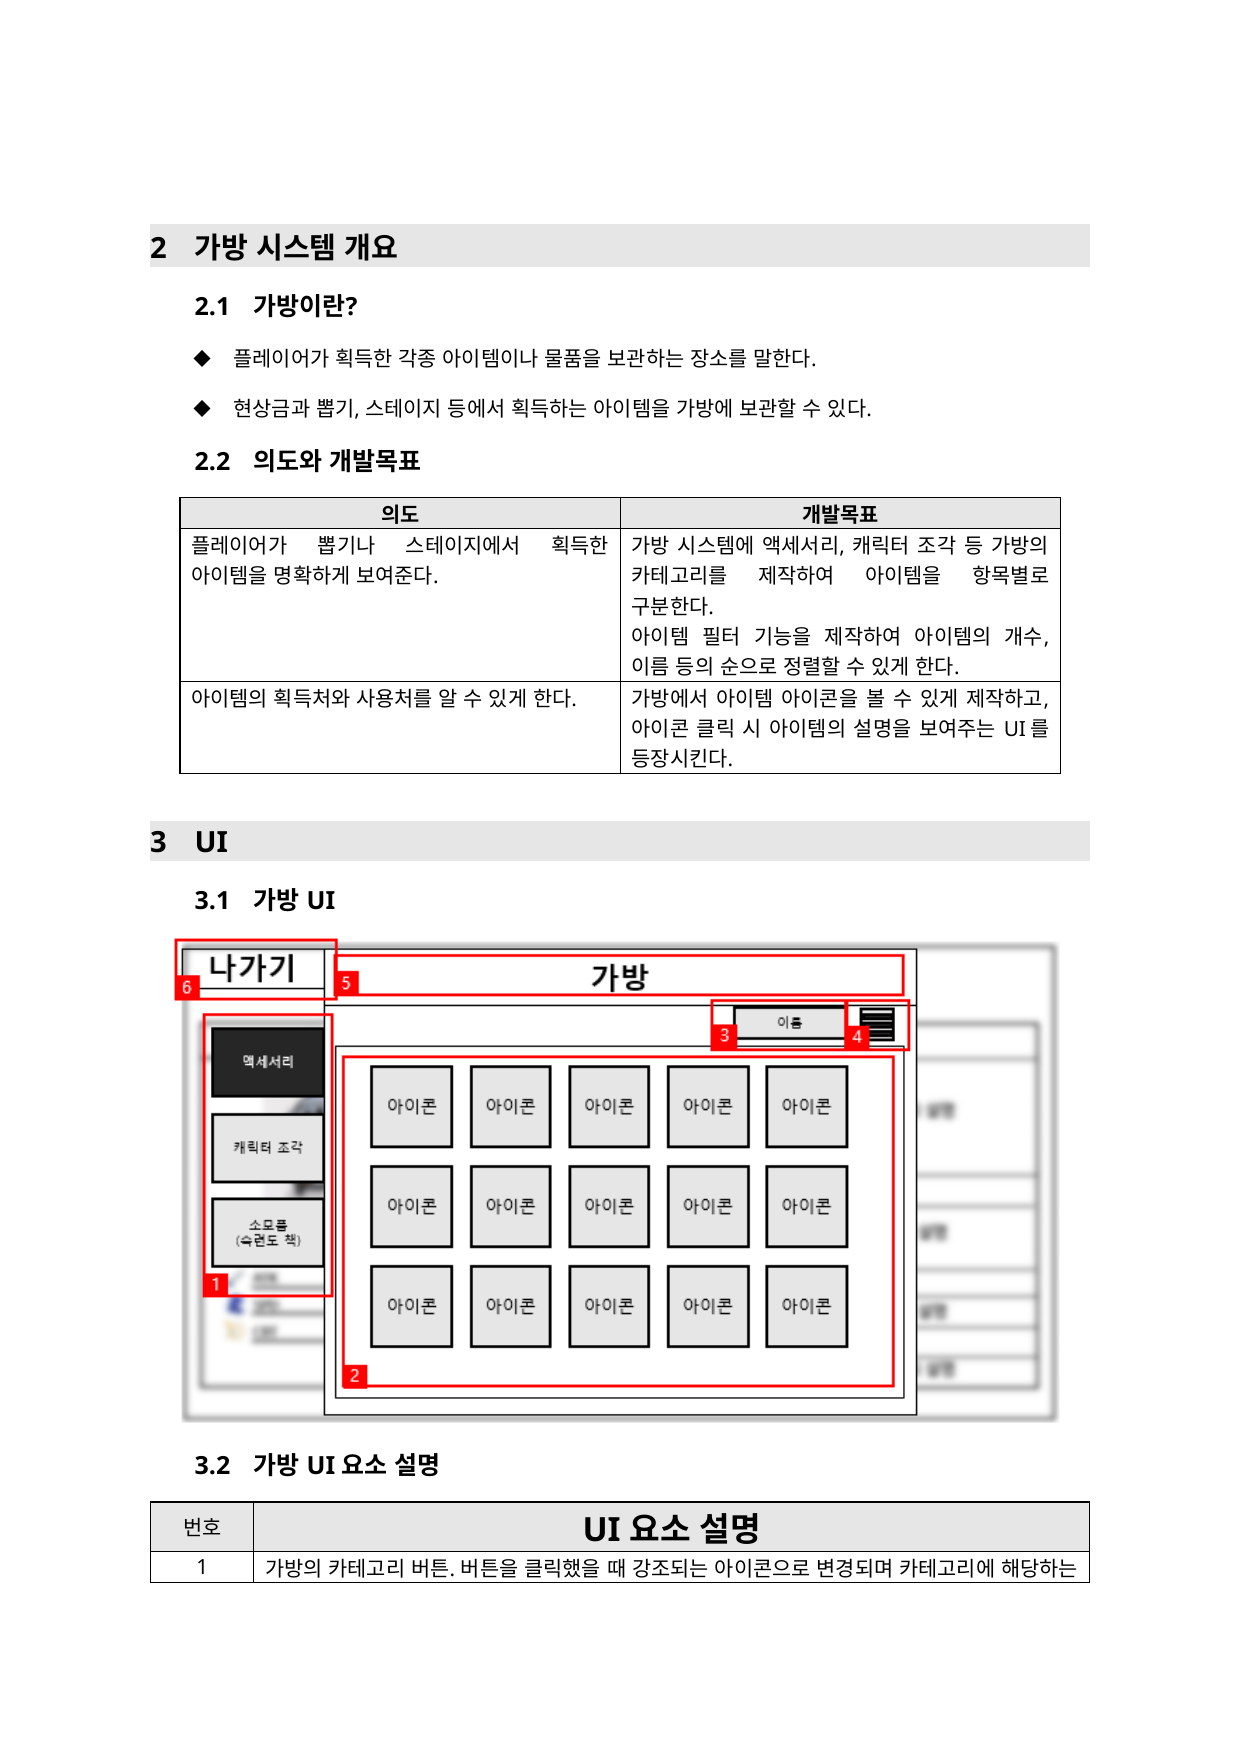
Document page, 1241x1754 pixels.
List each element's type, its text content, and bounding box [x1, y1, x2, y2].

subtitle 가방 UI 요소 설명 [194, 1446, 1090, 1482]
picture [172, 936, 1068, 1427]
table_header 번호 [151, 1503, 253, 1551]
table_cell 플레이어가 뽑기나 스테이지에서 획득한 아이템을 명확하게 보여준다. [181, 529, 620, 681]
table_cell 가방에서 아이템 아이콘을 볼 수 있게 제작하고, 아이콘 클릭 시 아이템의 설명을 보여주는 UI를 등장시킨다. [621, 682, 1060, 773]
table_cell 가방 시스템에 액세서리, 캐릭터 조각 등 가방의 카테고리를 제작하여 아이템을 항목별로 구분한다. 아이템 필터 기능을 제작하여 아이템의 개수, 이름 등의 순으로 정렬할 수 있게 한다. [621, 529, 1060, 681]
subtitle 가방이란? [194, 287, 1090, 323]
table_header UI 요소 설명 [254, 1503, 1089, 1551]
table_header 의도 [181, 498, 620, 528]
list 현상금과 뽑기, 스테이지 등에서 획득하는 아이템을 가방에 보관할 수 있다. [192, 392, 1090, 422]
list 플레이어가 획득한 각종 아이템이나 물품을 보관하는 장소를 말한다. [192, 343, 1090, 373]
subtitle 가방 시스템 개요 [150, 224, 1090, 267]
subtitle 가방 UI [194, 881, 1090, 917]
subtitle 의도와 개발목표 [194, 441, 1090, 478]
table_cell 아이템의 획득처와 사용처를 알 수 있게 한다. [181, 682, 620, 773]
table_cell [254, 1552, 1089, 1582]
table_header 개발목표 [621, 498, 1060, 528]
subtitle UI [150, 821, 1090, 861]
table_cell 1 [151, 1552, 253, 1582]
